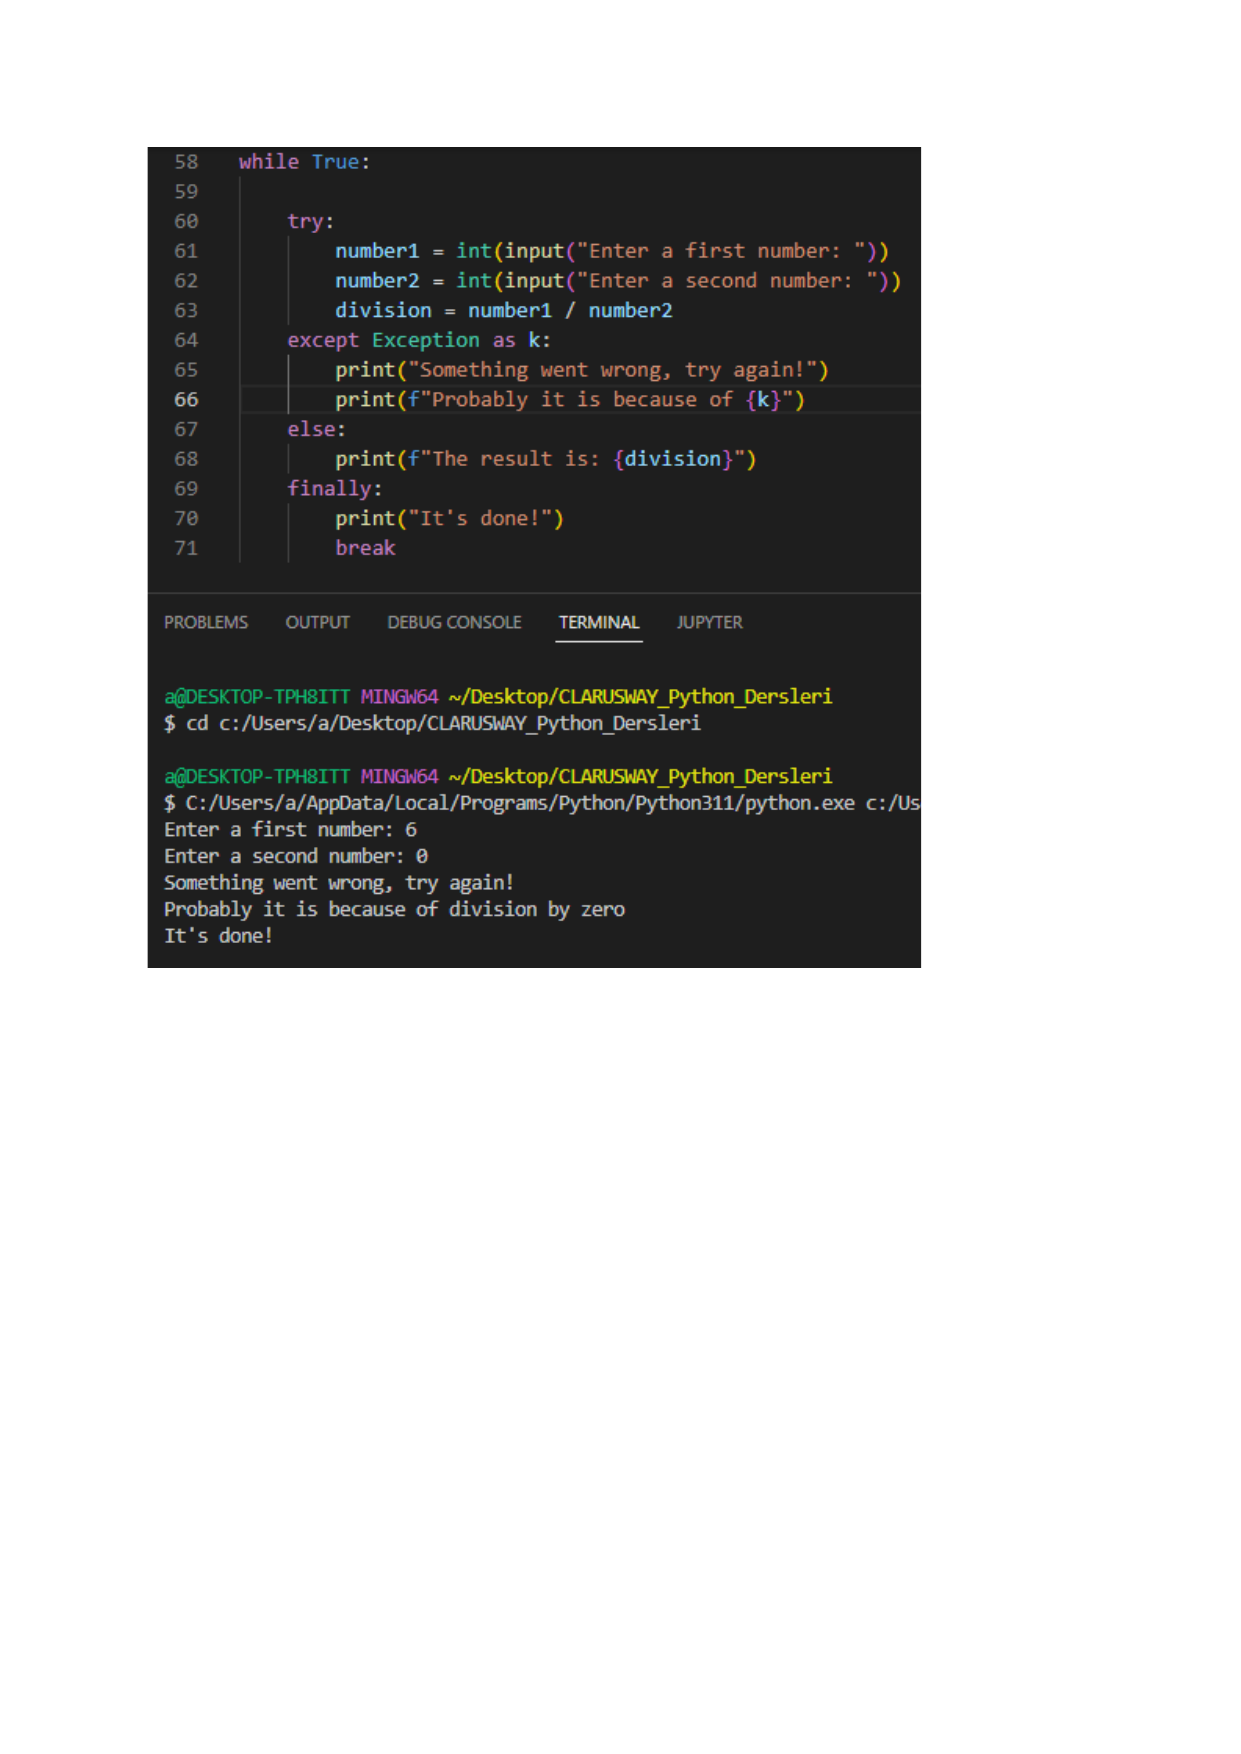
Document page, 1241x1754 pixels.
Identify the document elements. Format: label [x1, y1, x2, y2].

picture [147, 147, 922, 968]
